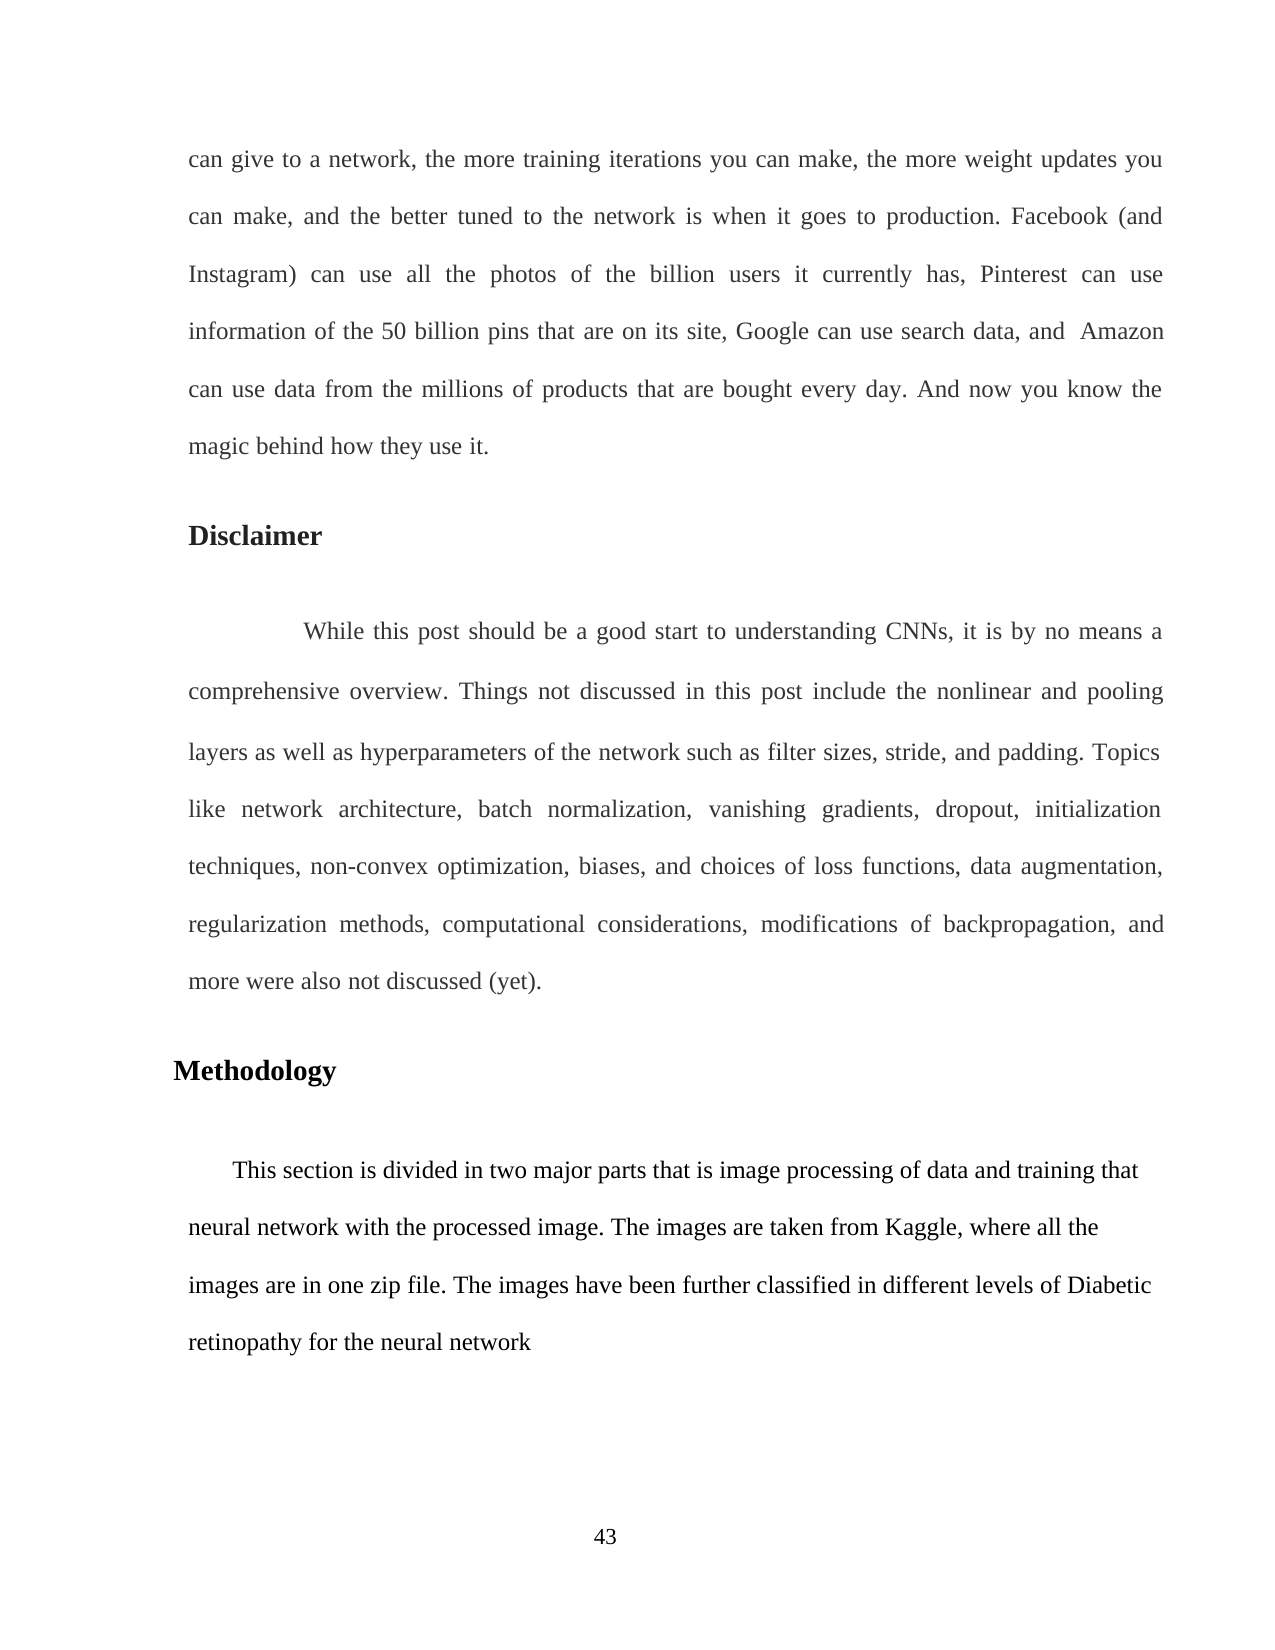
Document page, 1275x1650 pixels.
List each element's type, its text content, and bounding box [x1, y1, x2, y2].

subtitle Methodology [173, 1053, 1262, 1087]
text like network architecture, batch normalization, vanishing gradients, dropout, initialization [188, 797, 1262, 823]
subtitle Disclaimer [188, 518, 1262, 551]
text While this post should be a good start to understanding CNNs, it is by no means a comprehensive overview. Things not discussed in this post include the nonlinear and pooling layers as well as hyperparameters of the network such as filter sizes, stride, and padding. Topics [188, 616, 1164, 765]
text techniques, non-convex optimization, biases, and choices of loss functions, data augmentation, regularization methods, computational considerations, modifications of backpropagation, and more were also not discussed (yet). [188, 851, 1164, 995]
text can give to a network, the more training iterations you can make, the more weight updates you can make, and the better tuned to the network is when it goes to production. Facebook (and Instagram) can use all the photos of the billion users it currently has, Pinterest can use information of the 50 billion pins that are on its site, Google can use search data, and Amazon can use data from the millions of products that are bought every day. And now you know the magic behind how they use it. [188, 144, 1164, 460]
text This section is divided in two major parts that is image processing of data and training that neural network with the processed image. The images are taken from Kaggle, where all the images are in one zip file. The images have been further classified in different levels of Diabetic retinopathy for the neural network [188, 1155, 1154, 1356]
